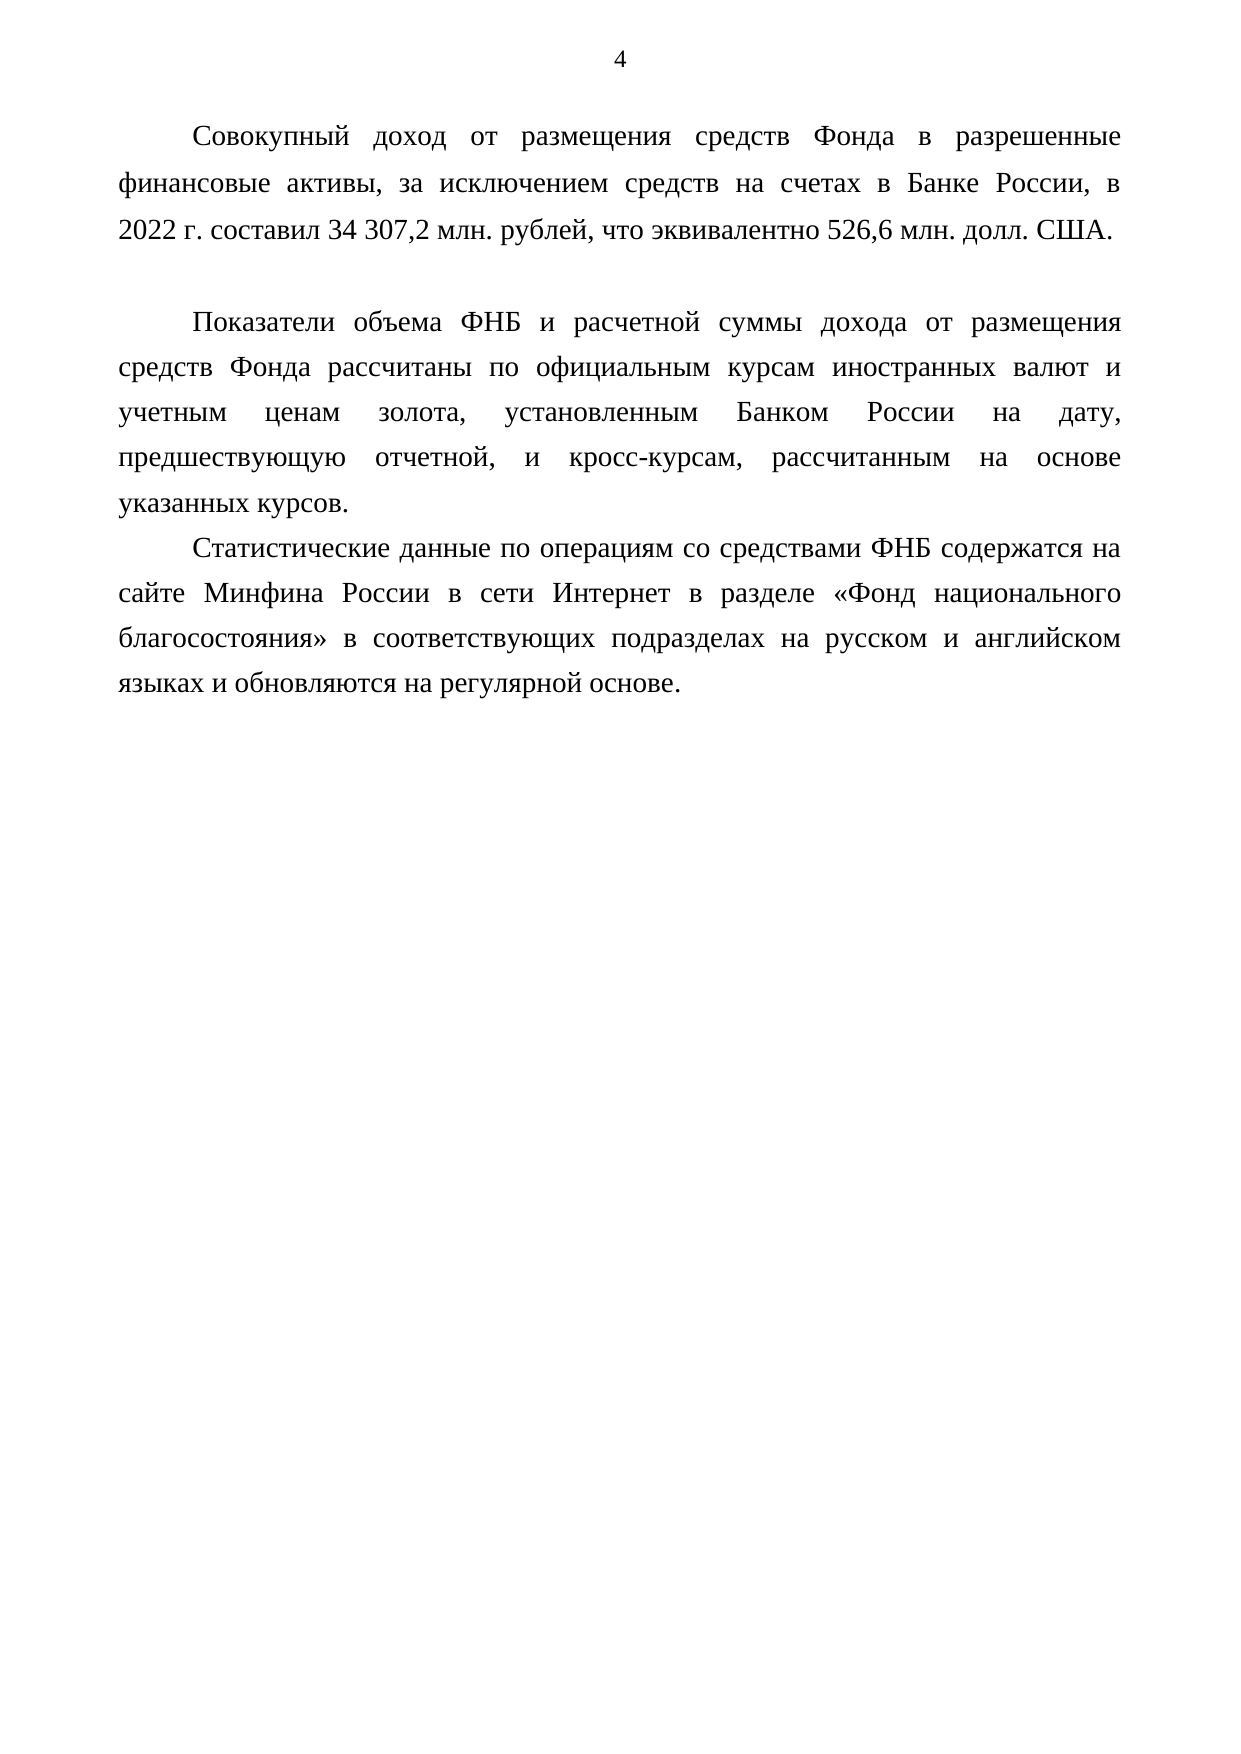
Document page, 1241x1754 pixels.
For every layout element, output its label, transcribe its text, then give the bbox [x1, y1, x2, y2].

text Статистические данные по операциям со средствами ФНБ содержатся на сайте Минфина России в сети Интернет в разделе «Фонд национального благосостояния» в соответствующих подразделах на русском и английском языках и обновляются на регулярной основе. [118, 530, 1122, 699]
text Показатели объема ФНБ и расчетной суммы дохода от размещения средств Фонда рассчитаны по официальным курсам иностранных валют и учетным ценам золота, установленным Банком России на дату, предшествующую отчетной, и кросс-курсам, рассчитанным на основе указанных курсов. [118, 304, 1122, 518]
text Совокупный доход от размещения средств Фонда в разрешенные финансовые активы, за исключением средств на счетах в Банке России, в 2022 г. составил 34 307,2 млн. рублей, что эквивалентно 526,6 млн. долл. США. [118, 118, 1122, 245]
